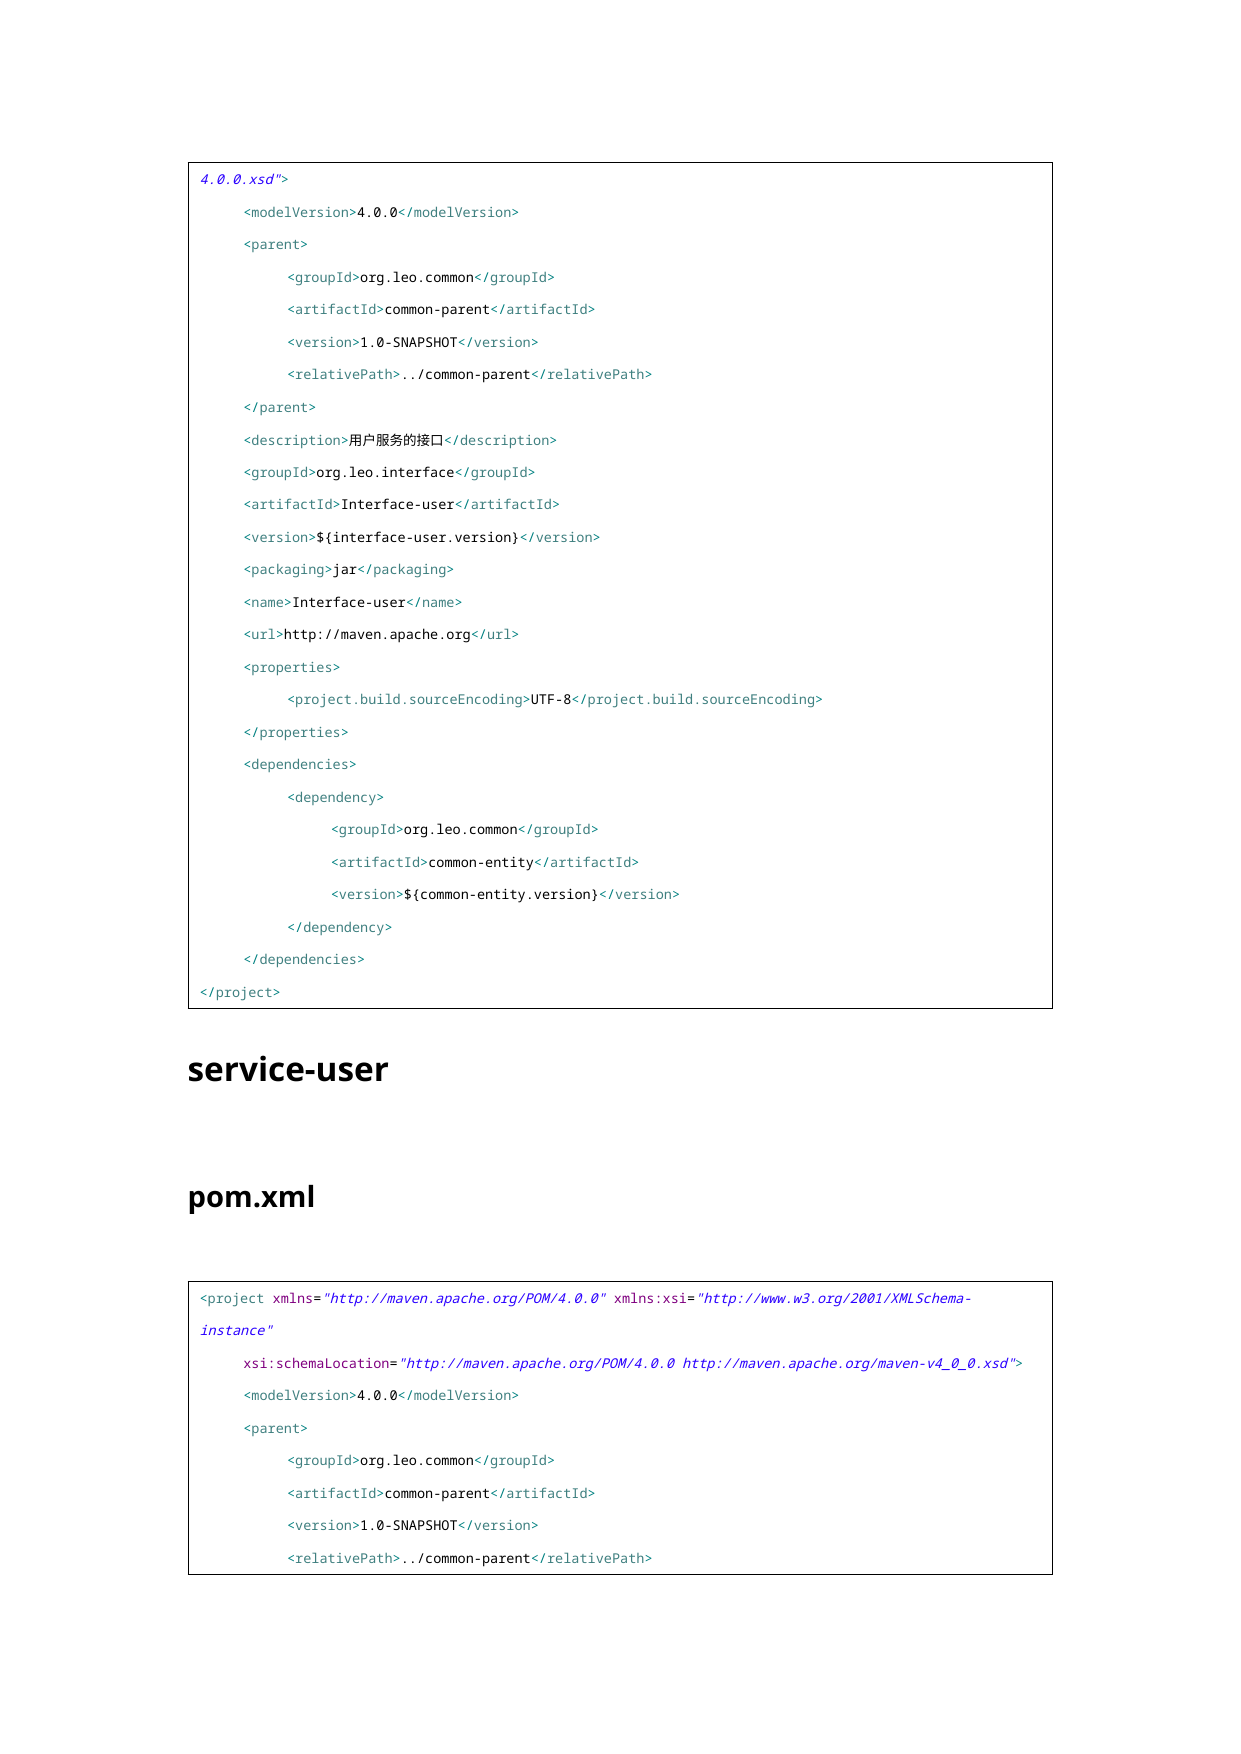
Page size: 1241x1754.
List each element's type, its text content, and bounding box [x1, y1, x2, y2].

subtitle pom.xml [187, 1163, 1053, 1228]
subtitle service-user [187, 1036, 1053, 1101]
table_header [189, 163, 1052, 1008]
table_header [189, 1282, 1052, 1574]
